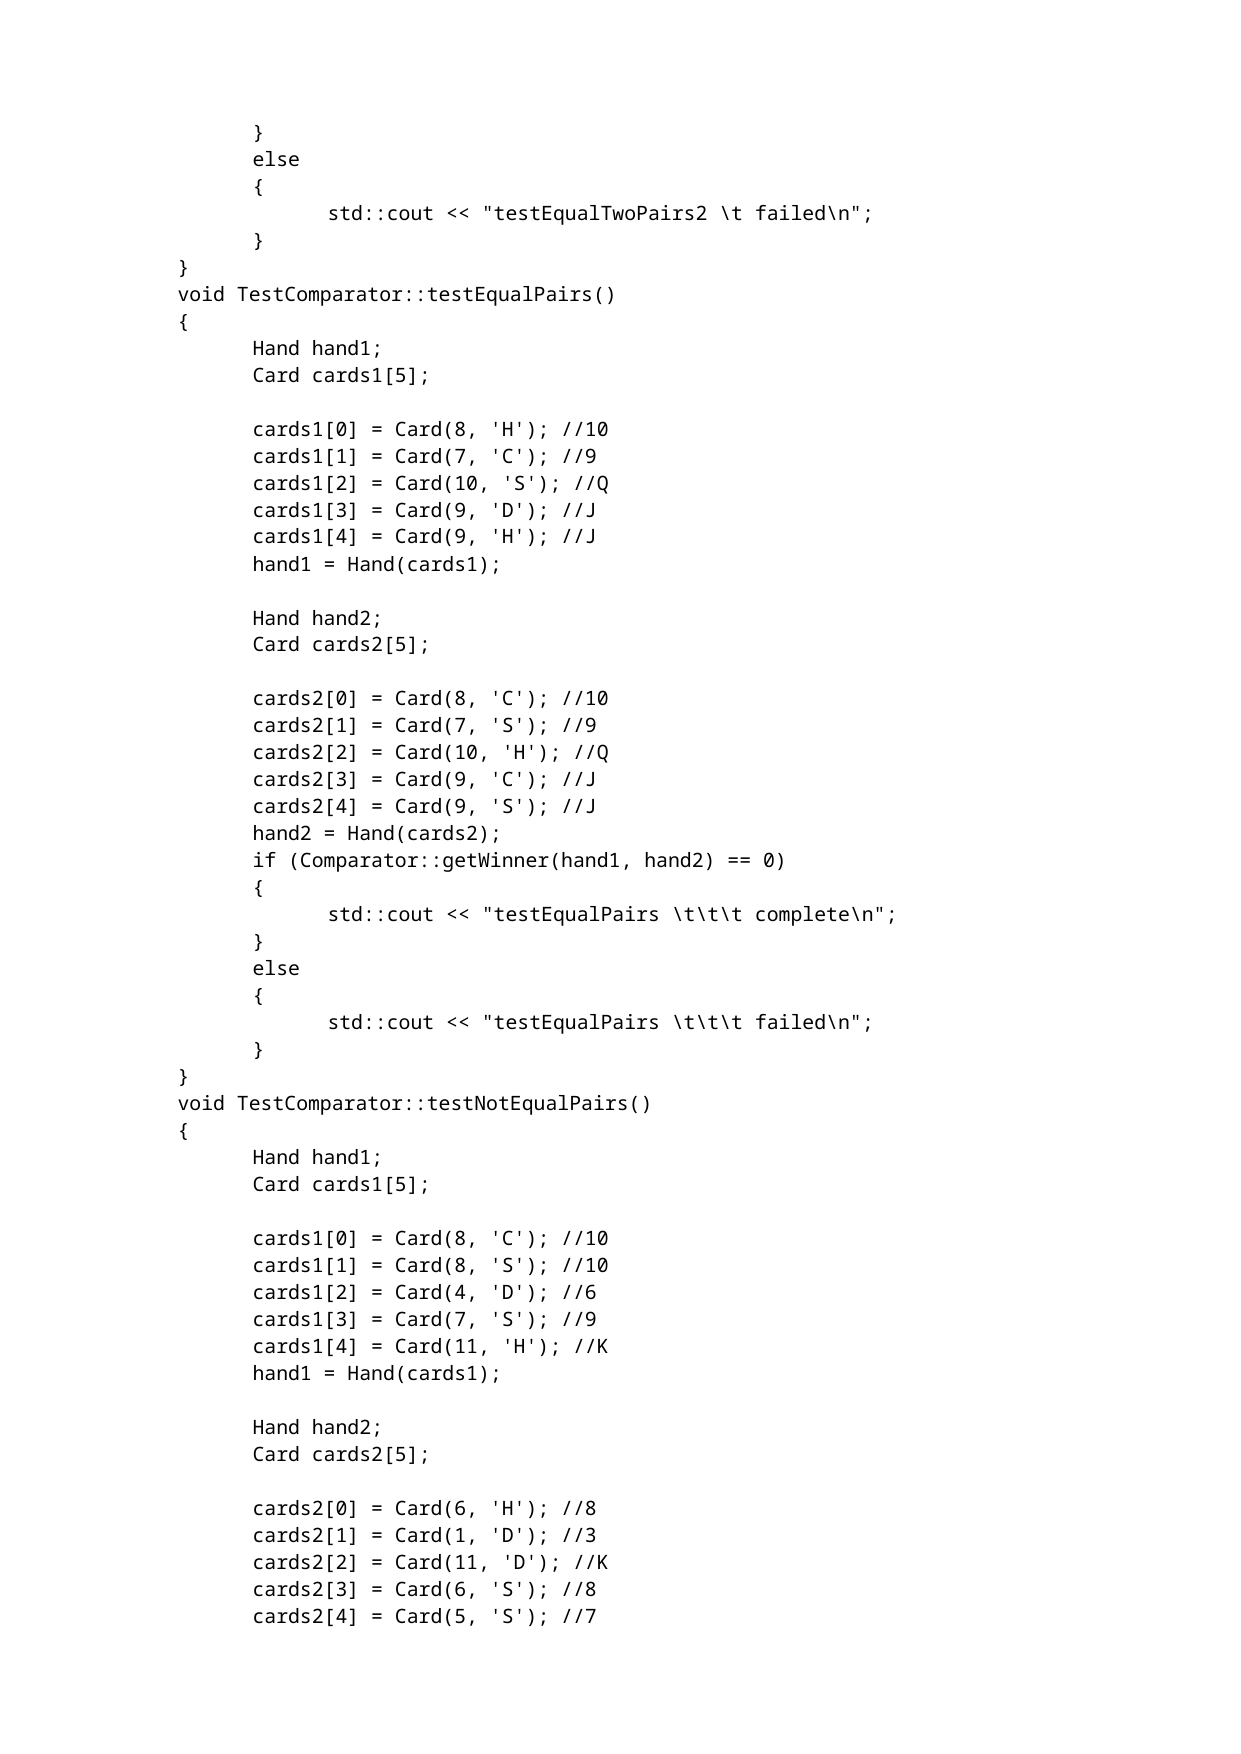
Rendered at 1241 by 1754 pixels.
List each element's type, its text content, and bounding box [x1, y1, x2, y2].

text cards2[2] = Card(11, 'D'); //K [177, 1548, 1152, 1575]
text cards1[3] = Card(7, 'S'); //9 [177, 1305, 1152, 1332]
text cards2[3] = Card(6, 'S'); //8 [177, 1575, 1152, 1602]
text } [177, 118, 1152, 145]
text cards2[4] = Card(5, 'S'); //7 [177, 1602, 1152, 1629]
text Card cards2[5]; [177, 631, 1152, 658]
text std::cout << "testEqualTwoPairs2 \t failed\n"; [177, 199, 1152, 226]
text } [177, 1035, 1152, 1062]
text cards1[4] = Card(9, 'H'); //J [177, 523, 1152, 550]
text std::cout << "testEqualPairs \t\t\t complete\n"; [177, 901, 1152, 927]
text cards1[4] = Card(11, 'H'); //K [177, 1332, 1152, 1359]
text } [177, 1062, 1152, 1089]
text } [177, 226, 1152, 253]
text cards1[2] = Card(4, 'D'); //6 [177, 1278, 1152, 1305]
text std::cout << "testEqualPairs \t\t\t failed\n"; [177, 1008, 1152, 1035]
text { [177, 981, 1152, 1008]
text cards2[0] = Card(8, 'C'); //10 [177, 685, 1152, 712]
text cards1[3] = Card(9, 'D'); //J [177, 496, 1152, 523]
text Hand hand1; [177, 1143, 1152, 1170]
text hand1 = Hand(cards1); [177, 1359, 1152, 1386]
text Hand hand1; [177, 334, 1152, 361]
text cards2[0] = Card(6, 'H'); //8 [177, 1494, 1152, 1521]
text { [177, 873, 1152, 901]
text Hand hand2; [177, 1413, 1152, 1440]
text cards1[2] = Card(10, 'S'); //Q [177, 469, 1152, 496]
text cards2[4] = Card(9, 'S'); //J [177, 793, 1152, 819]
text } [177, 927, 1152, 954]
text hand2 = Hand(cards2); [177, 819, 1152, 847]
text Card cards1[5]; [177, 361, 1152, 388]
text { [177, 1116, 1152, 1143]
text void TestComparator::testNotEqualPairs() [177, 1089, 1152, 1116]
text Hand hand2; [177, 604, 1152, 631]
text hand1 = Hand(cards1); [177, 550, 1152, 577]
text } [177, 253, 1152, 280]
text else [177, 954, 1152, 981]
text Card cards2[5]; [177, 1440, 1152, 1467]
text void TestComparator::testEqualPairs() [177, 280, 1152, 307]
text { [177, 307, 1152, 334]
text if (Comparator::getWinner(hand1, hand2) == 0) [177, 847, 1152, 873]
text cards2[2] = Card(10, 'H'); //Q [177, 739, 1152, 766]
text Card cards1[5]; [177, 1170, 1152, 1197]
text cards1[0] = Card(8, 'C'); //10 [177, 1224, 1152, 1251]
text cards2[1] = Card(1, 'D'); //3 [177, 1521, 1152, 1548]
text cards2[3] = Card(9, 'C'); //J [177, 766, 1152, 793]
text cards1[1] = Card(8, 'S'); //10 [177, 1251, 1152, 1278]
text cards1[1] = Card(7, 'C'); //9 [177, 442, 1152, 469]
text cards1[0] = Card(8, 'H'); //10 [177, 415, 1152, 442]
text cards2[1] = Card(7, 'S'); //9 [177, 712, 1152, 739]
text else [177, 145, 1152, 172]
text { [177, 172, 1152, 199]
